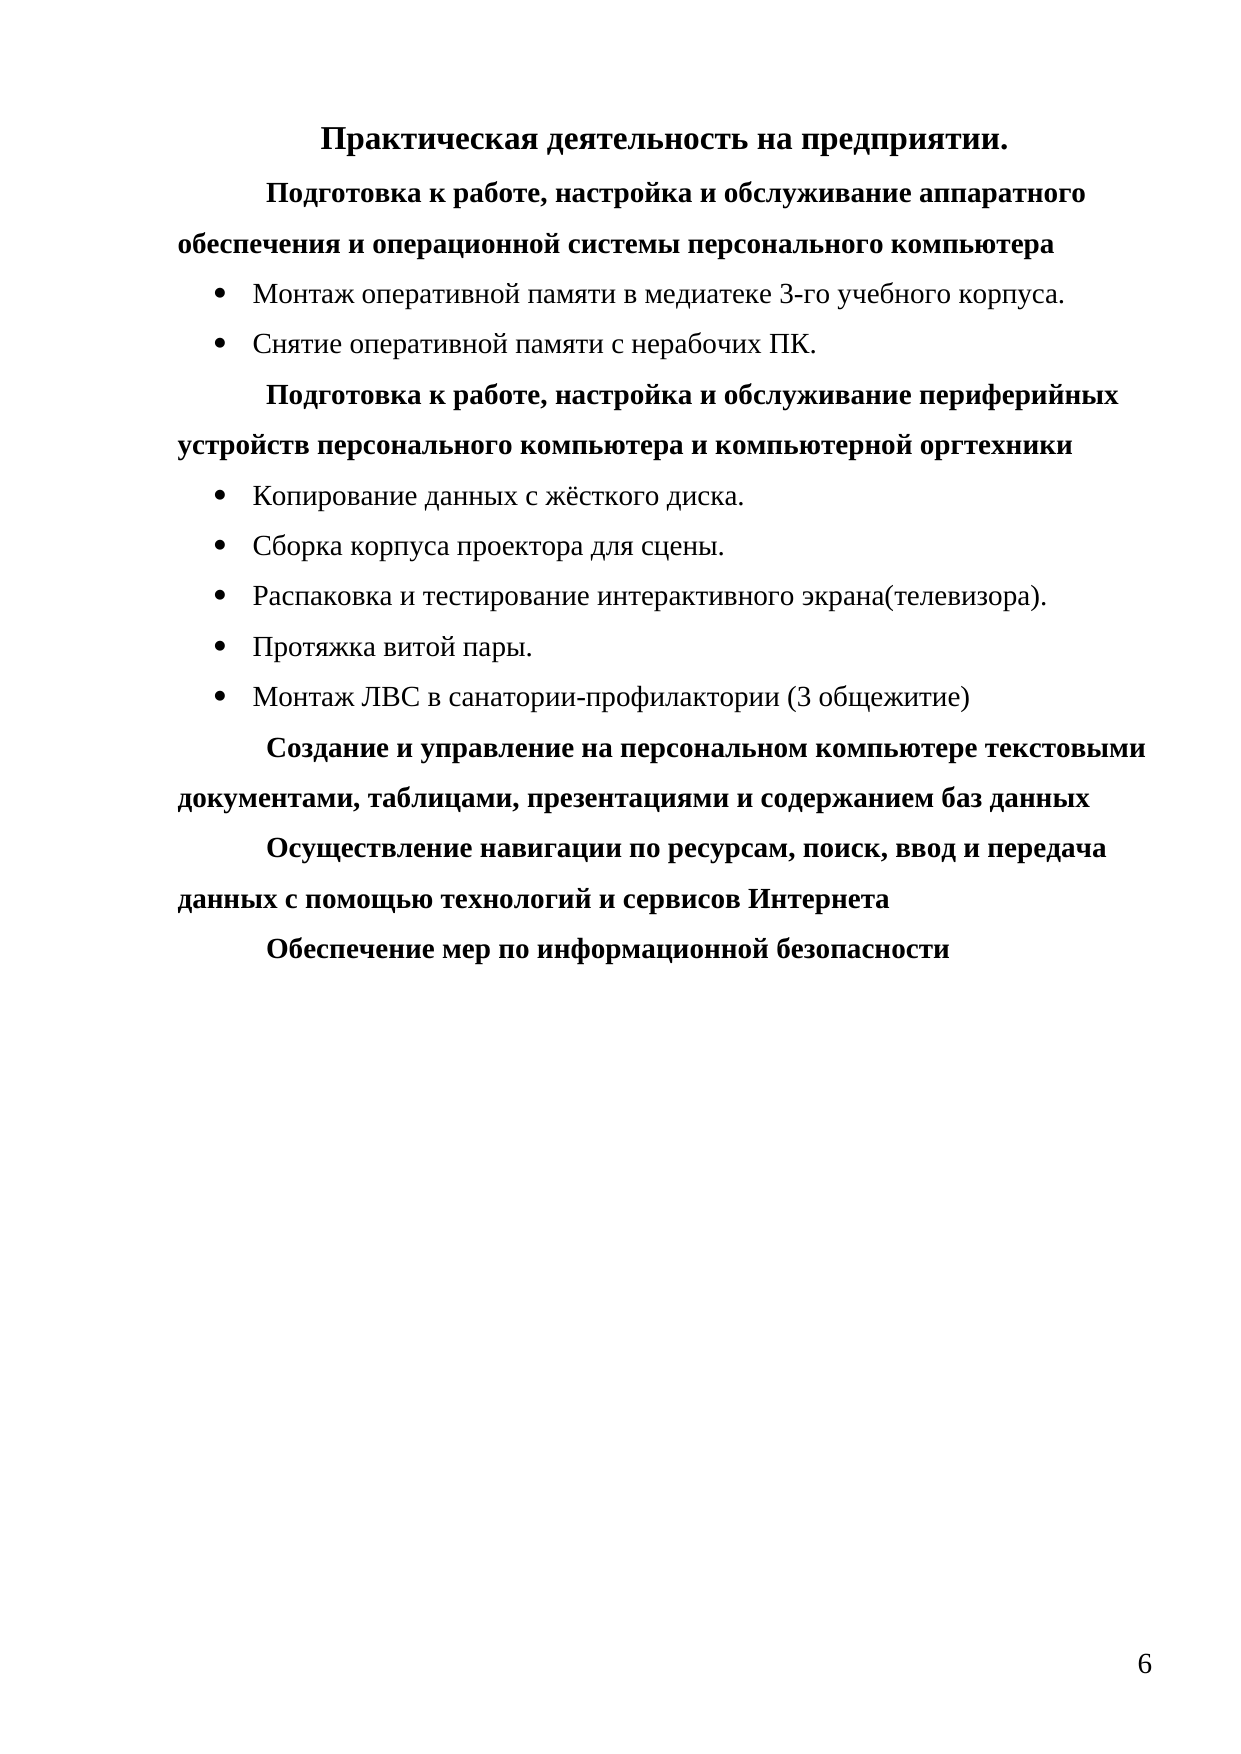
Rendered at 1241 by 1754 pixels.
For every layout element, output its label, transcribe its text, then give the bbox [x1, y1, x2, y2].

text Создание и управление на персональном компьютере текстовыми документами, таблицами, презентациями и содержанием баз данных [177, 730, 1152, 814]
list Монтаж оперативной памяти в медиатеке 3-го учебного корпуса. [215, 276, 1152, 310]
text Подготовка к работе, настройка и обслуживание периферийных устройств персонального компьютера и компьютерной оргтехники [177, 377, 1152, 461]
text Подготовка к работе, настройка и обслуживание аппаратного обеспечения и операционной системы персонального компьютера [177, 176, 1152, 259]
list Копирование данных с жёсткого диска. [215, 478, 1152, 511]
list Монтаж ЛВС в санатории-профилактории (3 общежитие) [215, 679, 1152, 713]
list Снятие оперативной памяти с нерабочих ПК. [215, 327, 1152, 360]
text Обеспечение мер по информационной безопасности [177, 931, 1152, 964]
list Сборка корпуса проектора для сцены. [215, 528, 1152, 562]
text Осуществление навигации по ресурсам, поиск, ввод и передача данных с помощью технологий и сервисов Интернета [177, 830, 1152, 914]
subtitle Практическая деятельность на предприятии. [177, 118, 1152, 156]
list Распаковка и тестирование интерактивного экрана(телевизора). [215, 578, 1152, 612]
list Протяжка витой пары. [215, 629, 1152, 663]
